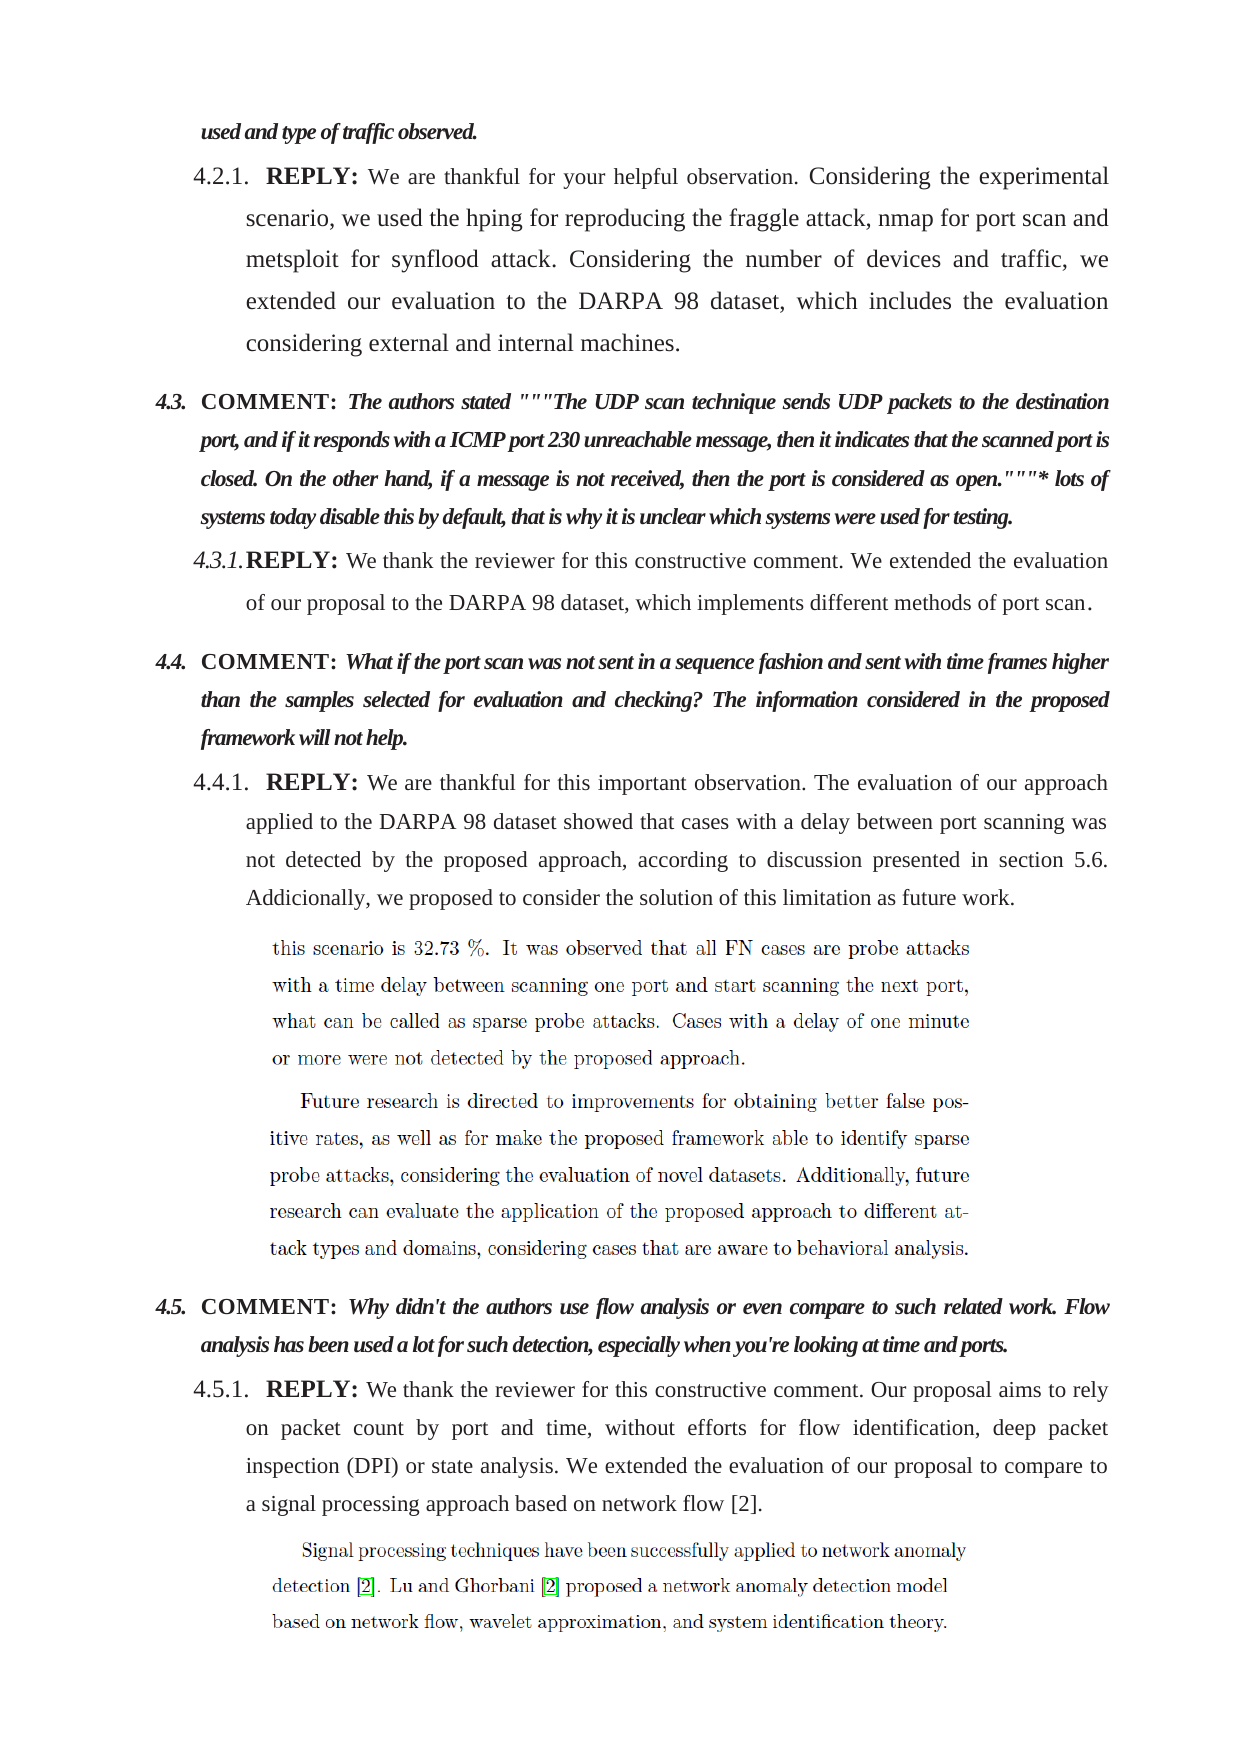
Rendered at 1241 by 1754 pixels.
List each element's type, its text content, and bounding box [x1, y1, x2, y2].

subtitle REPLY: We thank the reviewer for this constructive comment. We extended the evaluation of our proposal to the DARPA 98 dataset, which implements different methods of port scan. [193, 546, 1110, 616]
picture [265, 926, 975, 1071]
picture [265, 1533, 975, 1636]
list COMMENT: What if the port scan was not sent in a sequence fashion and sent with time frames higher than the samples selected for evaluation and checking? The information considered in the proposed framework will not help. [156, 648, 1110, 751]
subtitle REPLY: We are thankful for this important observation. The evaluation of our approach applied to the DARPA 98 dataset showed that cases with a delay between port scanning was not detected by the proposed approach, according to discussion presented in section 5.6. Addicionally, we proposed to consider the solution of this limitation as future work. [193, 767, 1110, 910]
picture [265, 1086, 975, 1262]
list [156, 118, 1110, 144]
list COMMENT: Why didn't the authors use flow analysis or even compare to such related work. Flow analysis has been used a lot for such detection, especially when you're looking at time and ports. [156, 1293, 1110, 1357]
subtitle REPLY: We thank the reviewer for this constructive comment. Our proposal aims to rely on packet count by port and time, without efforts for flow identification, deep packet inspection (DPI) or state analysis. We extended the evaluation of our proposal to compare to a signal processing approach based on network flow [2]. [193, 1374, 1110, 1517]
list COMMENT: The authors stated """The UDP scan technique sends UDP packets to the destination port, and if it responds with a ICMP port 230 unreachable message, then it indicates that the scanned port is closed. On the other hand, if a message is not received, then the port is considered as open."""* lots of systems today disable this by default, that is why it is unclear which systems were used for testing. [156, 388, 1110, 529]
subtitle REPLY: We are thankful for your helpful observation. Considering the experimental scenario, we used the hping for reproducing the fraggle attack, nmap for port scan and metsploit for synflood attack. Considering the number of devices and traffic, we extended our evaluation to the DARPA 98 dataset, which includes the evaluation considering external and internal machines. [193, 161, 1110, 356]
